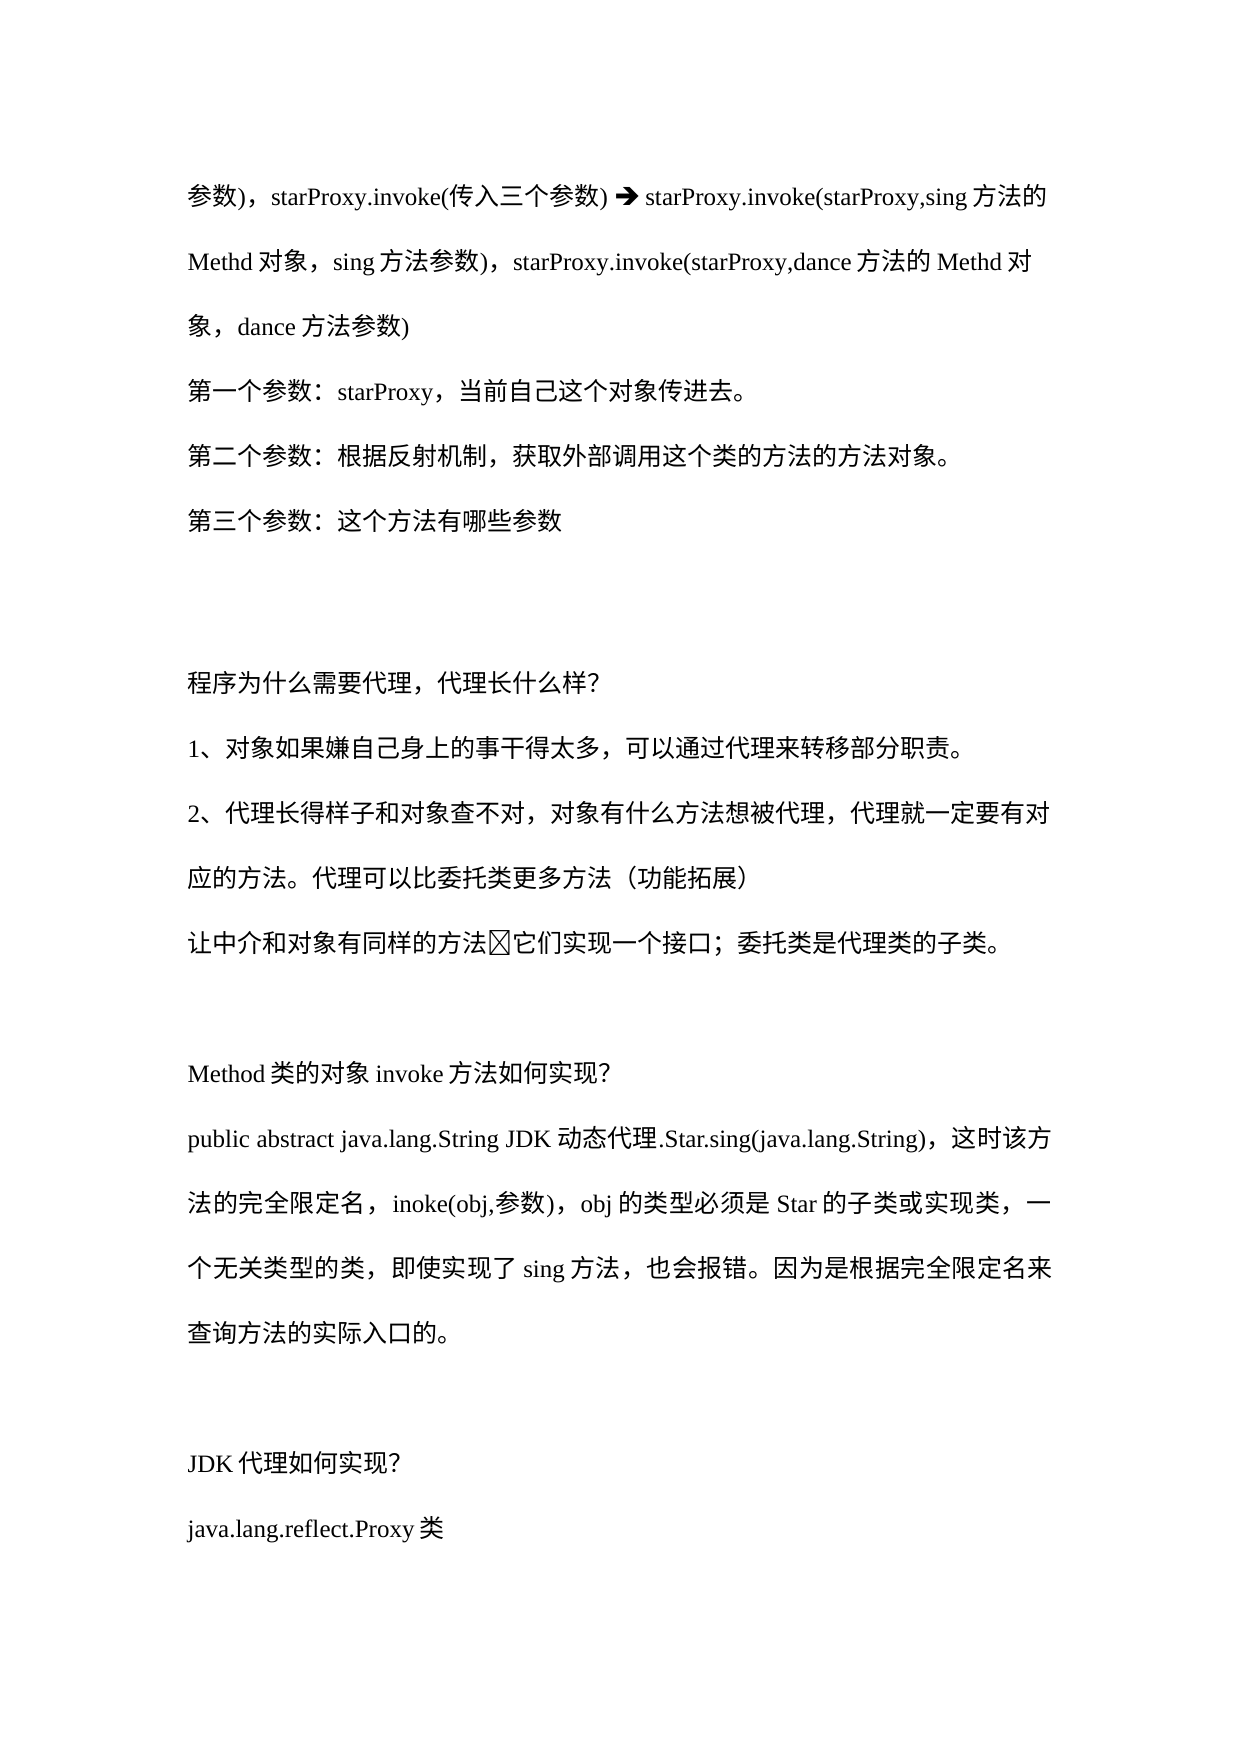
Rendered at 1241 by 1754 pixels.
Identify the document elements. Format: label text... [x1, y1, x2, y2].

text 1、对象如果嫌自己身上的事干得太多，可以通过代理来转移部分职责。 [187, 714, 1053, 779]
text JDK代理如何实现？ [187, 1429, 1053, 1494]
text java.lang.reflect.Proxy类 [187, 1494, 1053, 1559]
text Method类的对象invoke方法如何实现？ [187, 1039, 1053, 1104]
text 让中介和对象有同样的方法它们实现一个接口；委托类是代理类的子类。 [187, 909, 1053, 974]
text 程序为什么需要代理，代理长什么样？ [187, 649, 1053, 714]
text 第一个参数：starProxy，当前自己这个对象传进去。 [187, 357, 1053, 422]
text public abstract java.lang.String JDK动态代理.Star.sing(java.lang.String)，这时该方法的完全限定名，inoke(obj,参数)，obj的类型必须是Star的子类或实现类，一个无关类型的类，即使实现了sing方法，也会报错。因为是根据完全限定名来查询方法的实际入口的。 [187, 1104, 1053, 1364]
text 2、代理长得样子和对象查不对，对象有什么方法想被代理，代理就一定要有对应的方法。代理可以比委托类更多方法（功能拓展） [187, 779, 1053, 909]
text 第二个参数：根据反射机制，获取外部调用这个类的方法的方法对象。 [187, 422, 1053, 487]
text 第三个参数：这个方法有哪些参数 [187, 487, 1053, 552]
